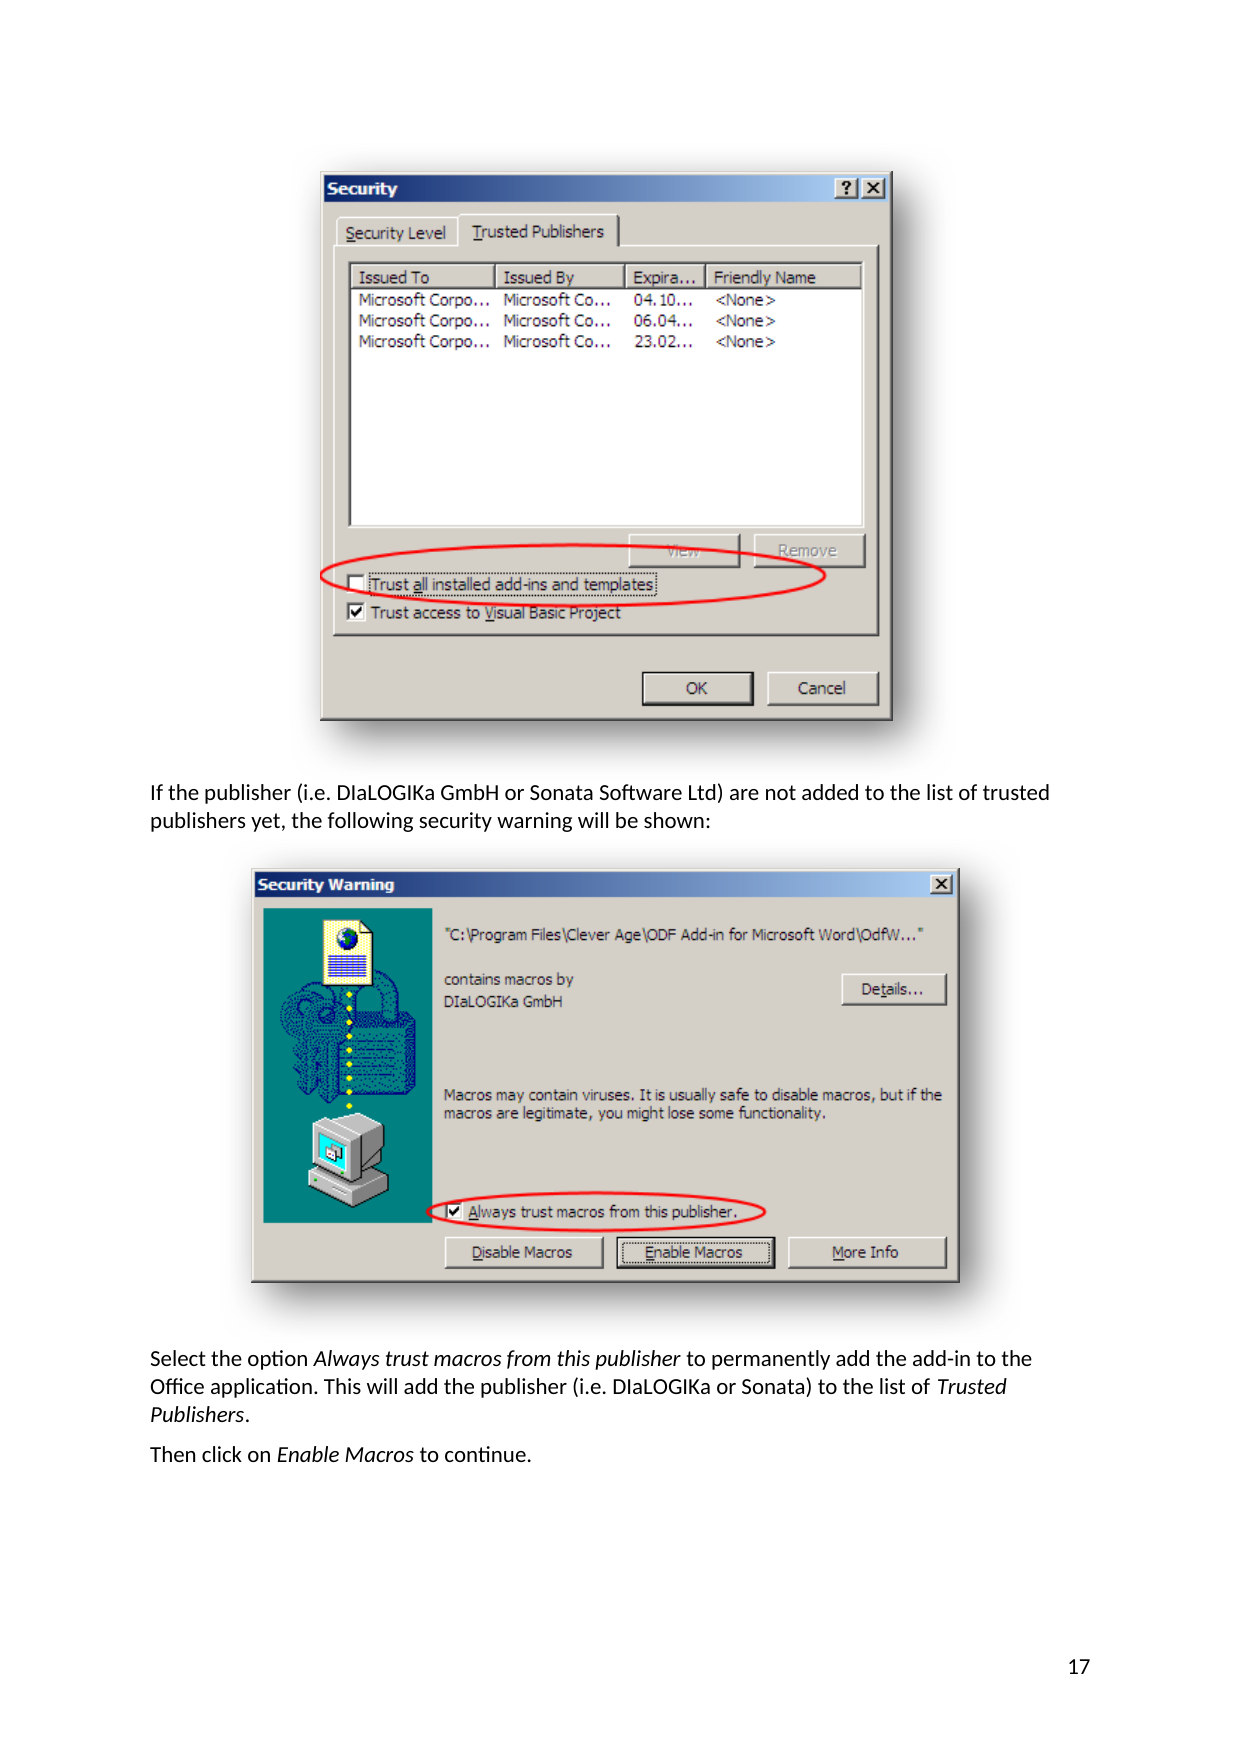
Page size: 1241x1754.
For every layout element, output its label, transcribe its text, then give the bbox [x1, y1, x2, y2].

text Then click on Enable Macros to continue. [150, 1440, 1090, 1468]
text If the publisher (i.e. DIaLOGIKa GmbH or Sonata Software Ltd) are not added to the list of trusted publishers yet, the following security warning will be shown: [150, 778, 1090, 834]
text Select the option Always trust macros from this publisher to permanently add the add-in to the Office application. This will add the publisher (i.e. DIaLOGIKa or Sonata) to the list of Trusted Publishers. [150, 1344, 1090, 1428]
